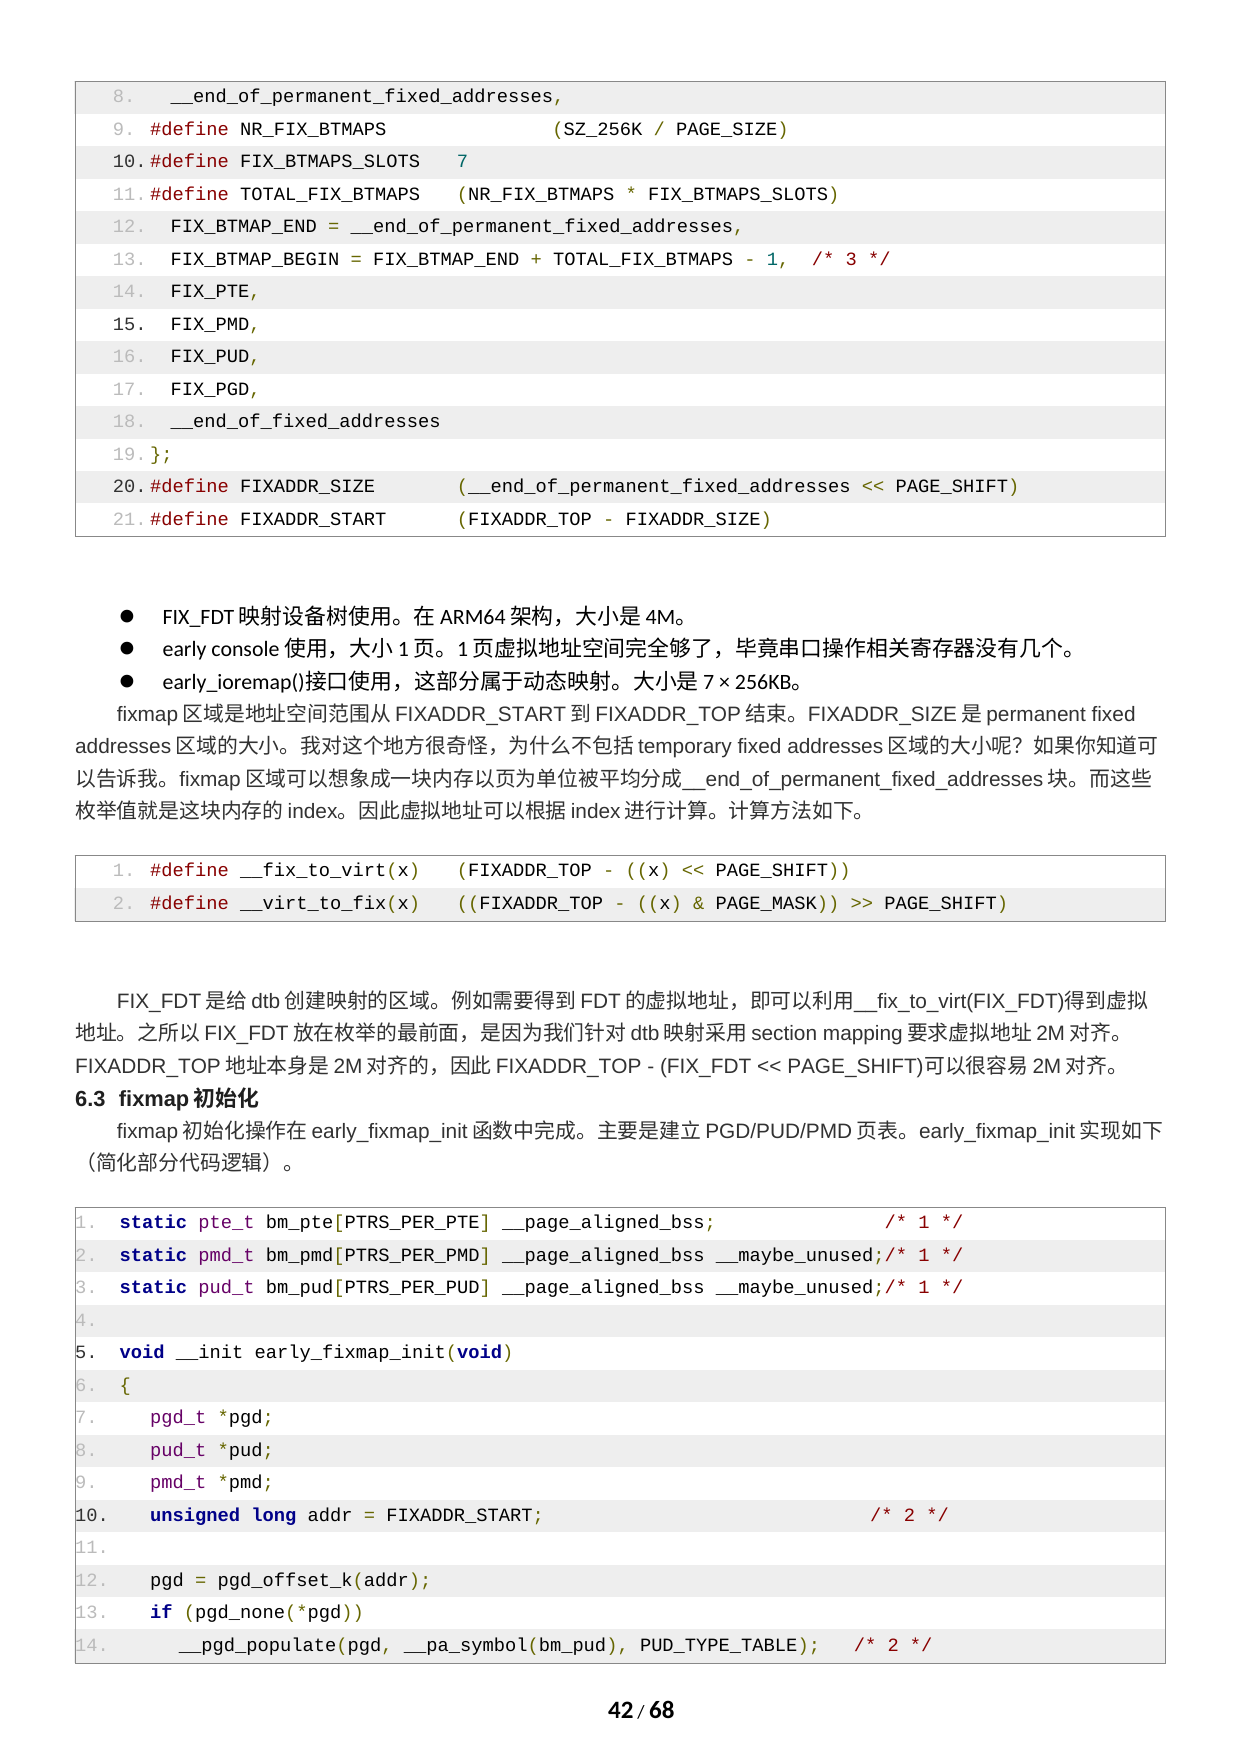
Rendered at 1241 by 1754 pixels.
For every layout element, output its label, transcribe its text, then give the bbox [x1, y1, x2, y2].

list static pmd_t bm_pmd[PTRS_PER_PMD] __page_aligned_bss __maybe_unused;/* 1 */ [76, 1240, 1165, 1272]
subtitle fixmap初始化 [75, 1080, 1165, 1113]
list FIX_PUD, [76, 341, 1165, 374]
list early console使用，大小1页。1页虚拟地址空间完全够了，毕竟串口操作相关寄存器没有几个。 [119, 631, 1165, 663]
list #define FIXADDR_START (FIXADDR_TOP - FIXADDR_SIZE) [76, 503, 1165, 536]
text fixmap区域是地址空间范围从FIXADDR_START到FIXADDR_TOP结束。FIXADDR_SIZE是permanent fixed addresses区域的大小。我对这个地方很奇怪，为什么不包括temporary fixed addresses区域的大小呢？如果你知道可以告诉我。fixmap区域可以想象成一块内存以页为单位被平均分成__end_of_permanent_fixed_addresses块。而这些枚举值就是这块内存的index。因此虚拟地址可以根据index进行计算。计算方法如下。 [75, 696, 1165, 826]
list { [76, 1370, 1165, 1402]
text fixmap初始化操作在early_fixmap_init函数中完成。主要是建立PGD/PUD/PMD页表。early_fixmap_init实现如下（简化部分代码逻辑）。 [75, 1113, 1165, 1178]
list early_ioremap()接口使用，这部分属于动态映射。大小是7 × 256KB。 [119, 663, 1165, 696]
list if (pgd_none(*pgd)) [76, 1597, 1165, 1629]
list FIX_PMD, [76, 309, 1165, 341]
list #define FIX_BTMAPS_SLOTS 7 [76, 146, 1165, 179]
list #define __fix_to_virt(x) (FIXADDR_TOP - ((x) << PAGE_SHIFT)) [76, 856, 1165, 888]
list #define NR_FIX_BTMAPS (SZ_256K / PAGE_SIZE) [76, 114, 1165, 146]
text FIX_FDT是给dtb创建映射的区域。例如需要得到FDT的虚拟地址，即可以利用__fix_to_virt(FIX_FDT)得到虚拟地址。之所以FIX_FDT放在枚举的最前面，是因为我们针对dtb映射采用section mapping要求虚拟地址2M对齐。FIXADDR_TOP地址本身是2M对齐的，因此FIXADDR_TOP - (FIX_FDT << PAGE_SHIFT)可以很容易2M对齐。 [75, 983, 1165, 1080]
list #define FIXADDR_SIZE (__end_of_permanent_fixed_addresses << PAGE_SHIFT) [76, 471, 1165, 503]
list FIX_BTMAP_BEGIN = FIX_BTMAP_END + TOTAL_FIX_BTMAPS - 1, /* 3 */ [76, 244, 1165, 276]
list }; [76, 439, 1165, 471]
list static pte_t bm_pte[PTRS_PER_PTE] __page_aligned_bss; /* 1 */ [76, 1208, 1165, 1240]
list void __init early_fixmap_init(void) [76, 1337, 1165, 1370]
list static pud_t bm_pud[PTRS_PER_PUD] __page_aligned_bss __maybe_unused;/* 1 */ [76, 1272, 1165, 1305]
list __end_of_fixed_addresses [76, 406, 1165, 439]
list FIX_BTMAP_END = __end_of_permanent_fixed_addresses, [76, 211, 1165, 244]
list #define TOTAL_FIX_BTMAPS (NR_FIX_BTMAPS * FIX_BTMAPS_SLOTS) [76, 179, 1165, 211]
list #define __virt_to_fix(x) ((FIXADDR_TOP - ((x) & PAGE_MASK)) >> PAGE_SHIFT) [76, 888, 1165, 921]
list pgd = pgd_offset_k(addr); [76, 1565, 1165, 1597]
list pgd_t *pgd; [76, 1402, 1165, 1435]
list FIX_PTE, [76, 276, 1165, 309]
list unsigned long addr = FIXADDR_START; /* 2 */ [76, 1500, 1165, 1532]
list __pgd_populate(pgd, __pa_symbol(bm_pud), PUD_TYPE_TABLE); /* 2 */ [76, 1629, 1165, 1663]
list __end_of_permanent_fixed_addresses, [76, 82, 1165, 114]
list FIX_FDT映射设备树使用。在ARM64架构，大小是4M。 [119, 598, 1165, 631]
list FIX_PGD, [76, 374, 1165, 406]
list pud_t *pud; [76, 1435, 1165, 1467]
list pmd_t *pmd; [76, 1467, 1165, 1500]
